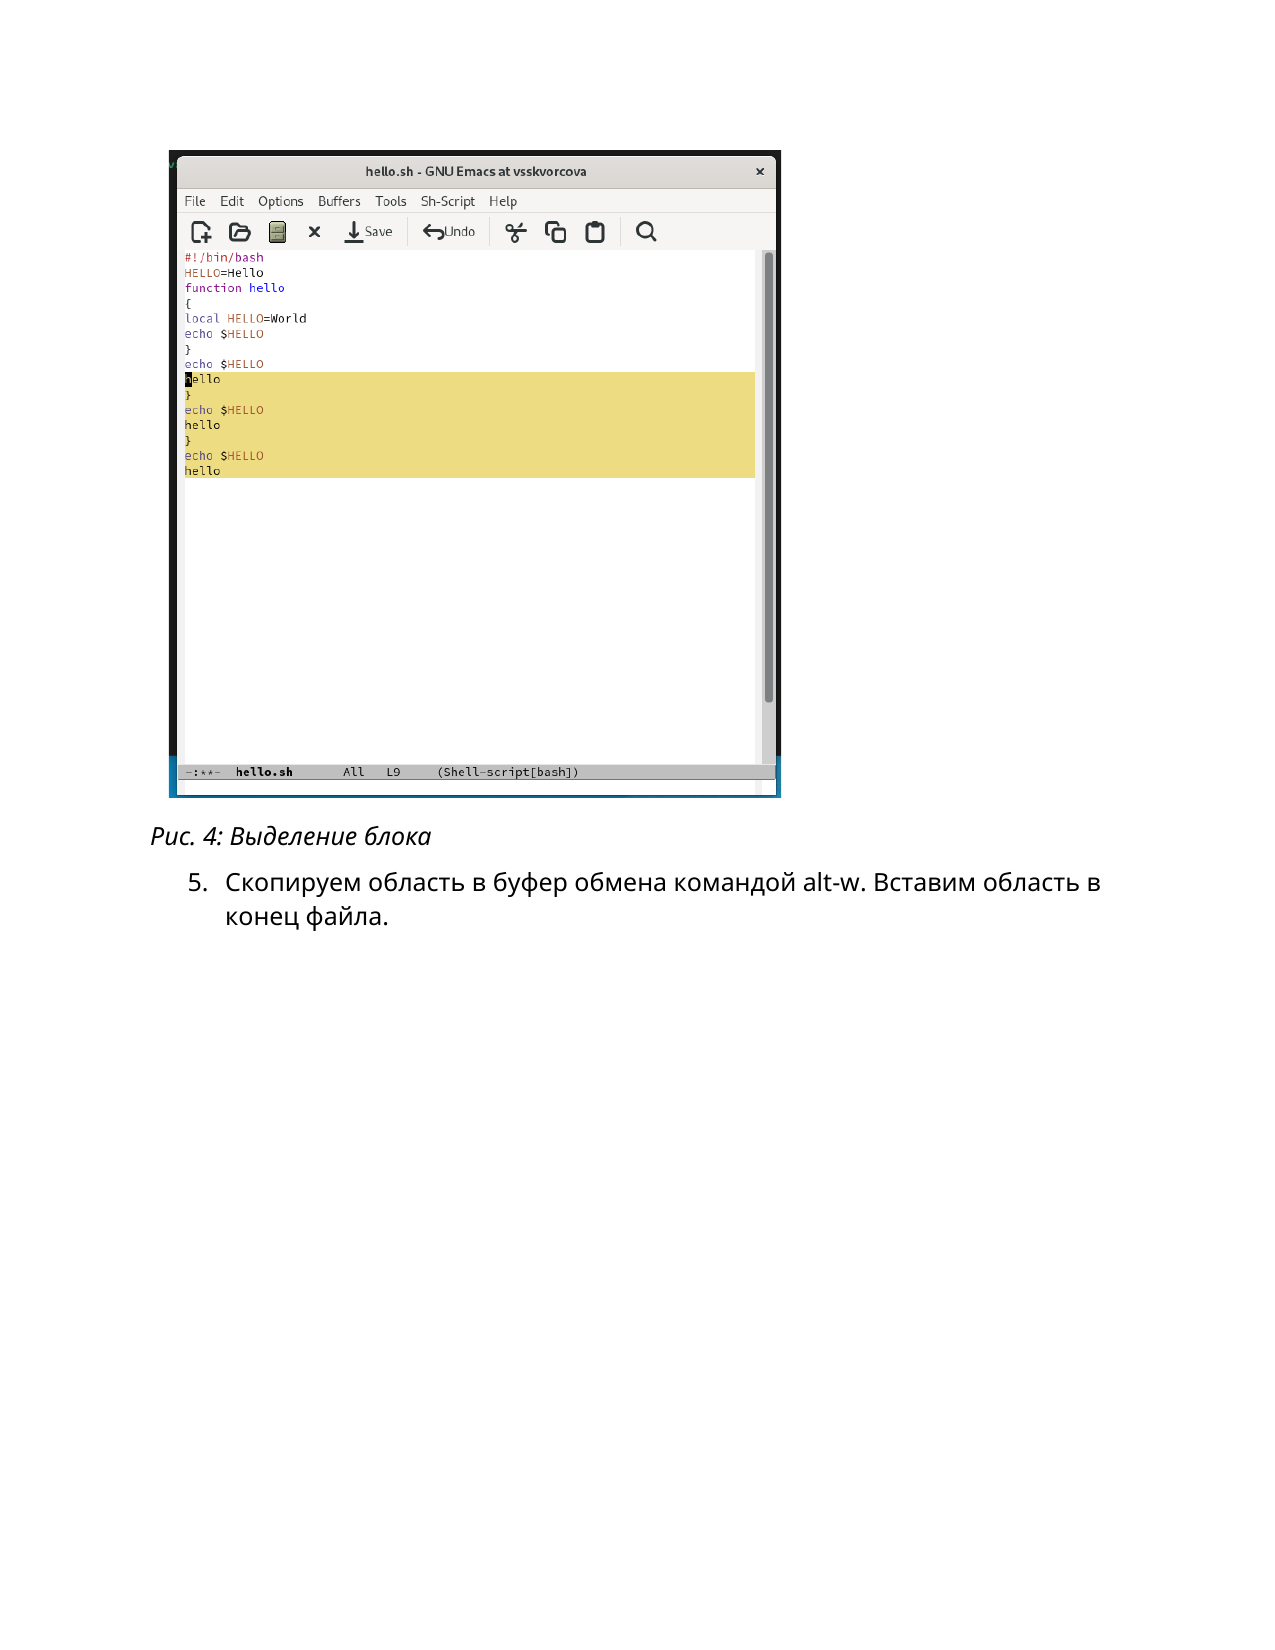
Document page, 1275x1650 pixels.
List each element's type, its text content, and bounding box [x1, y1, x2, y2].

list Скопируем область в буфер обмена командой alt-w. Вставим область в конец файла. [187, 865, 1125, 933]
picture [168, 150, 782, 798]
text Рис. 4: Выделение блока [150, 818, 1125, 852]
